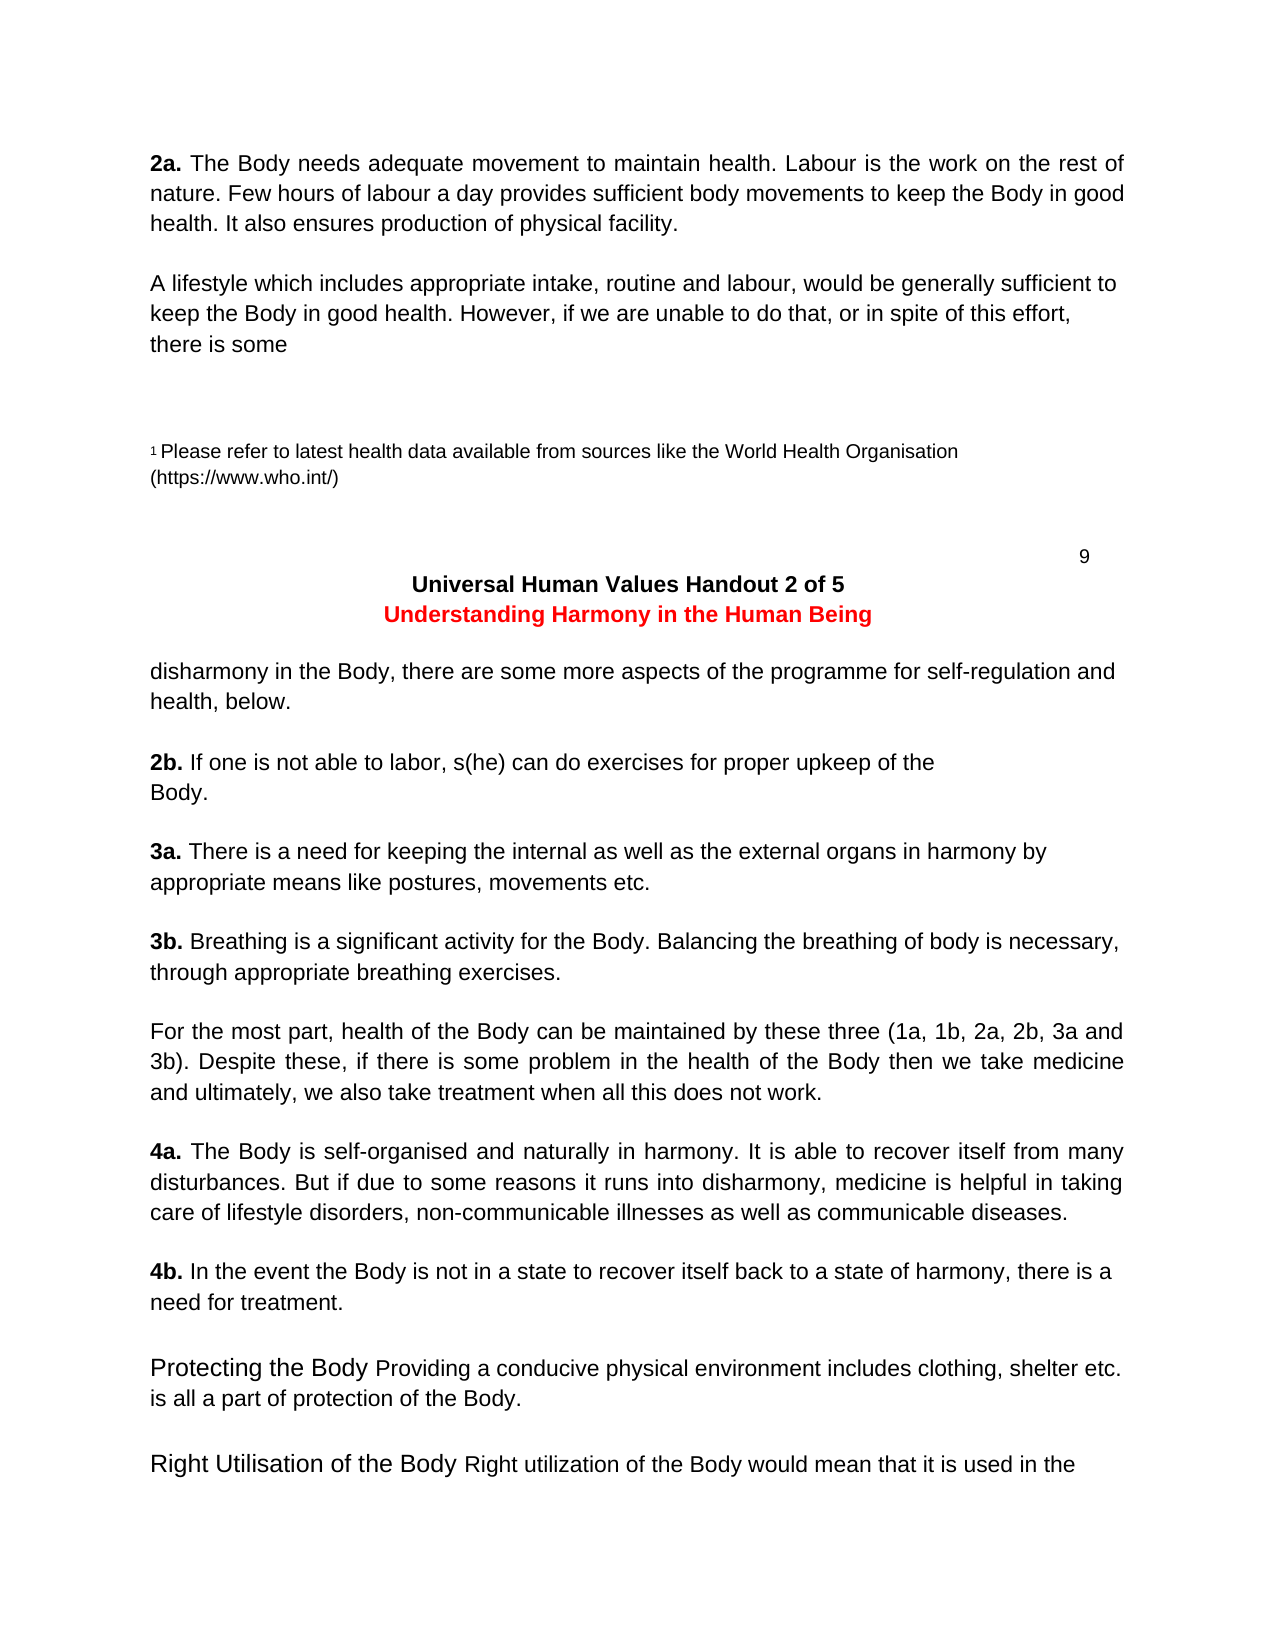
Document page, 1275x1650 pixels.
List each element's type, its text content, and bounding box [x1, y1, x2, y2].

text 2b. If one is not able to labor, s(he) can do exercises for proper upkeep of the Body. [150, 748, 953, 805]
text A lifestyle which includes appropriate intake, routine and labour, would be generally sufficient to keep the Body in good health. However, if we are unable to do that, or in spite of this effort, there is some [150, 270, 1125, 357]
text 2a. The Body needs adequate movement to maintain health. Labour is the work on the rest of nature. Few hours of labour a day provides sufficient body movements to keep the Body in good health. It also ensures production of physical facility. [150, 150, 1125, 237]
text 3a. There is a need for keeping the internal as well as the external organs in harmony by appropriate means like postures, movements etc. [150, 838, 1125, 895]
text 4b. In the event the Body is not in a state to recover itself back to a state of harmony, there is a need for treatment. [150, 1258, 1125, 1315]
text disharmony in the Body, there are some more aspects of the programme for self-regulation and health, below. [150, 658, 1126, 714]
text Protecting the Body Providing a conducive physical environment includes clothing, shelter etc. is all a part of protection of the Body. [150, 1353, 1125, 1412]
text Universal Human Values Handout 2 of 5 Understanding Harmony in the Human Being [366, 571, 890, 627]
text 3b. Breathing is a significant activity for the Body. Balancing the breathing of body is necessary, through appropriate breathing exercises. [150, 928, 1124, 985]
text 9 [1079, 544, 1125, 567]
text 4a. The Body is self-organised and naturally in harmony. It is able to recover itself from many disturbances. But if due to some reasons it runs into disharmony, medicine is helpful in taking care of lifestyle disorders, non-communicable illnesses as well as communicable diseases. [150, 1138, 1124, 1225]
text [150, 1449, 1125, 1478]
text 1 Please refer to latest health data available from sources like the World Health Organisation (https://www.who.int/) [150, 423, 1033, 488]
text For the most part, health of the Body can be maintained by these three (1a, 1b, 2a, 2b, 3a and 3b). Despite these, if there is some problem in the health of the Body then we take medicine and ultimately, we also take treatment when all this does not work. [150, 1018, 1125, 1105]
